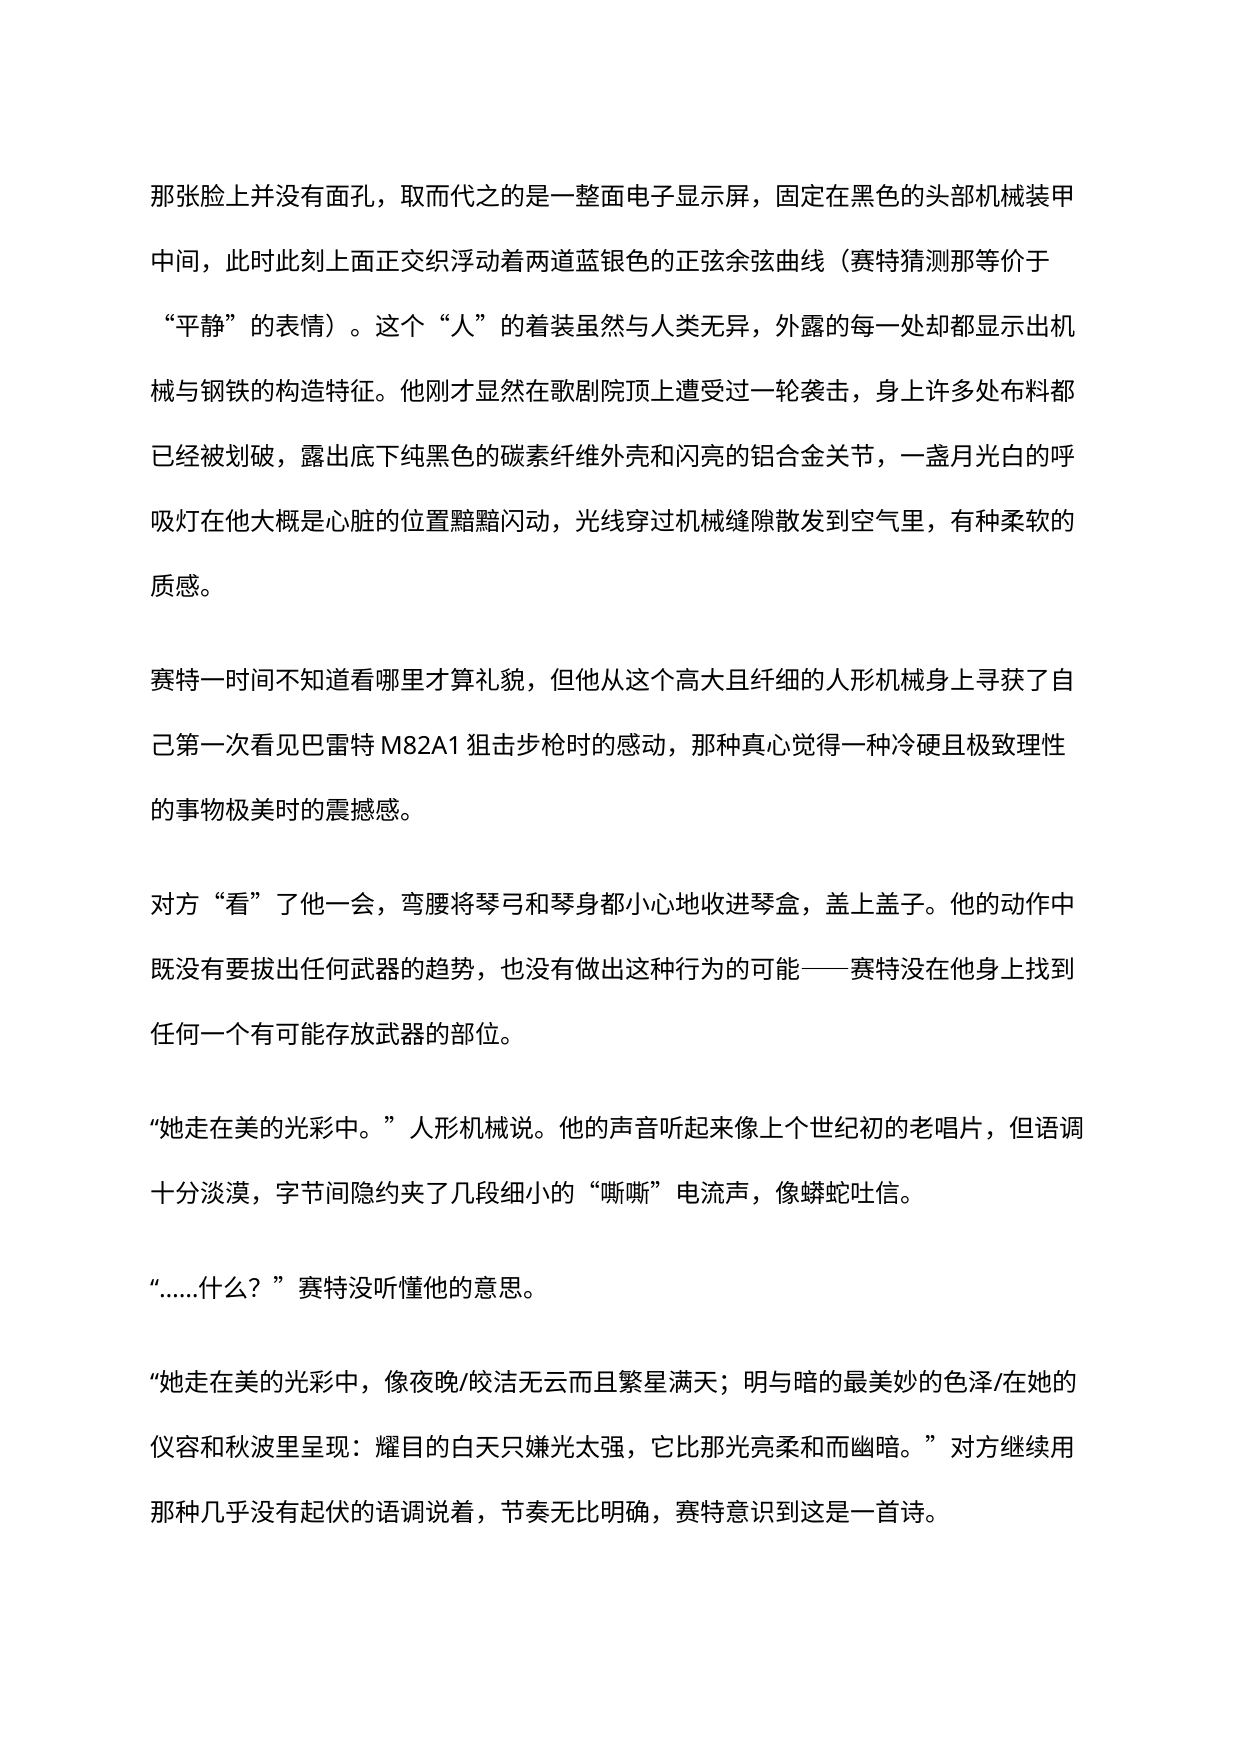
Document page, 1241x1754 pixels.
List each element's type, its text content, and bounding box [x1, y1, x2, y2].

text “……什么？”赛特没听懂他的意思。 [150, 1254, 1090, 1319]
text 对方“看”了他一会，弯腰将琴弓和琴身都小心地收进琴盒，盖上盖子。他的动作中既没有要拔出任何武器的趋势，也没有做出这种行为的可能——赛特没在他身上找到任何一个有可能存放武器的部位。 [150, 870, 1090, 1065]
text 那张脸上并没有面孔，取而代之的是一整面电子显示屏，固定在黑色的头部机械装甲中间，此时此刻上面正交织浮动着两道蓝银色的正弦余弦曲线（赛特猜测那等价于“平静”的表情）。这个“人”的着装虽然与人类无异，外露的每一处却都显示出机械与钢铁的构造特征。他刚才显然在歌剧院顶上遭受过一轮袭击，身上许多处布料都已经被划破，露出底下纯黑色的碳素纤维外壳和闪亮的铝合金关节，一盏月光白的呼吸灯在他大概是心脏的位置黯黯闪动，光线穿过机械缝隙散发到空气里，有种柔软的质感。 [150, 162, 1090, 617]
text “她走在美的光彩中，像夜晚/皎洁无云而且繁星满天；明与暗的最美妙的色泽/在她的仪容和秋波里呈现：耀目的白天只嫌光太强，它比那光亮柔和而幽暗。”对方继续用那种几乎没有起伏的语调说着，节奏无比明确，赛特意识到这是一首诗。 [150, 1348, 1090, 1543]
text “她走在美的光彩中。”人形机械说。他的声音听起来像上个世纪初的老唱片，但语调十分淡漠，字节间隐约夹了几段细小的“嘶嘶”电流声，像蟒蛇吐信。 [150, 1094, 1090, 1224]
text 赛特一时间不知道看哪里才算礼貌，但他从这个高大且纤细的人形机械身上寻获了自己第一次看见巴雷特M82A1狙击步枪时的感动，那种真心觉得一种冷硬且极致理性的事物极美时的震撼感。 [150, 646, 1090, 841]
